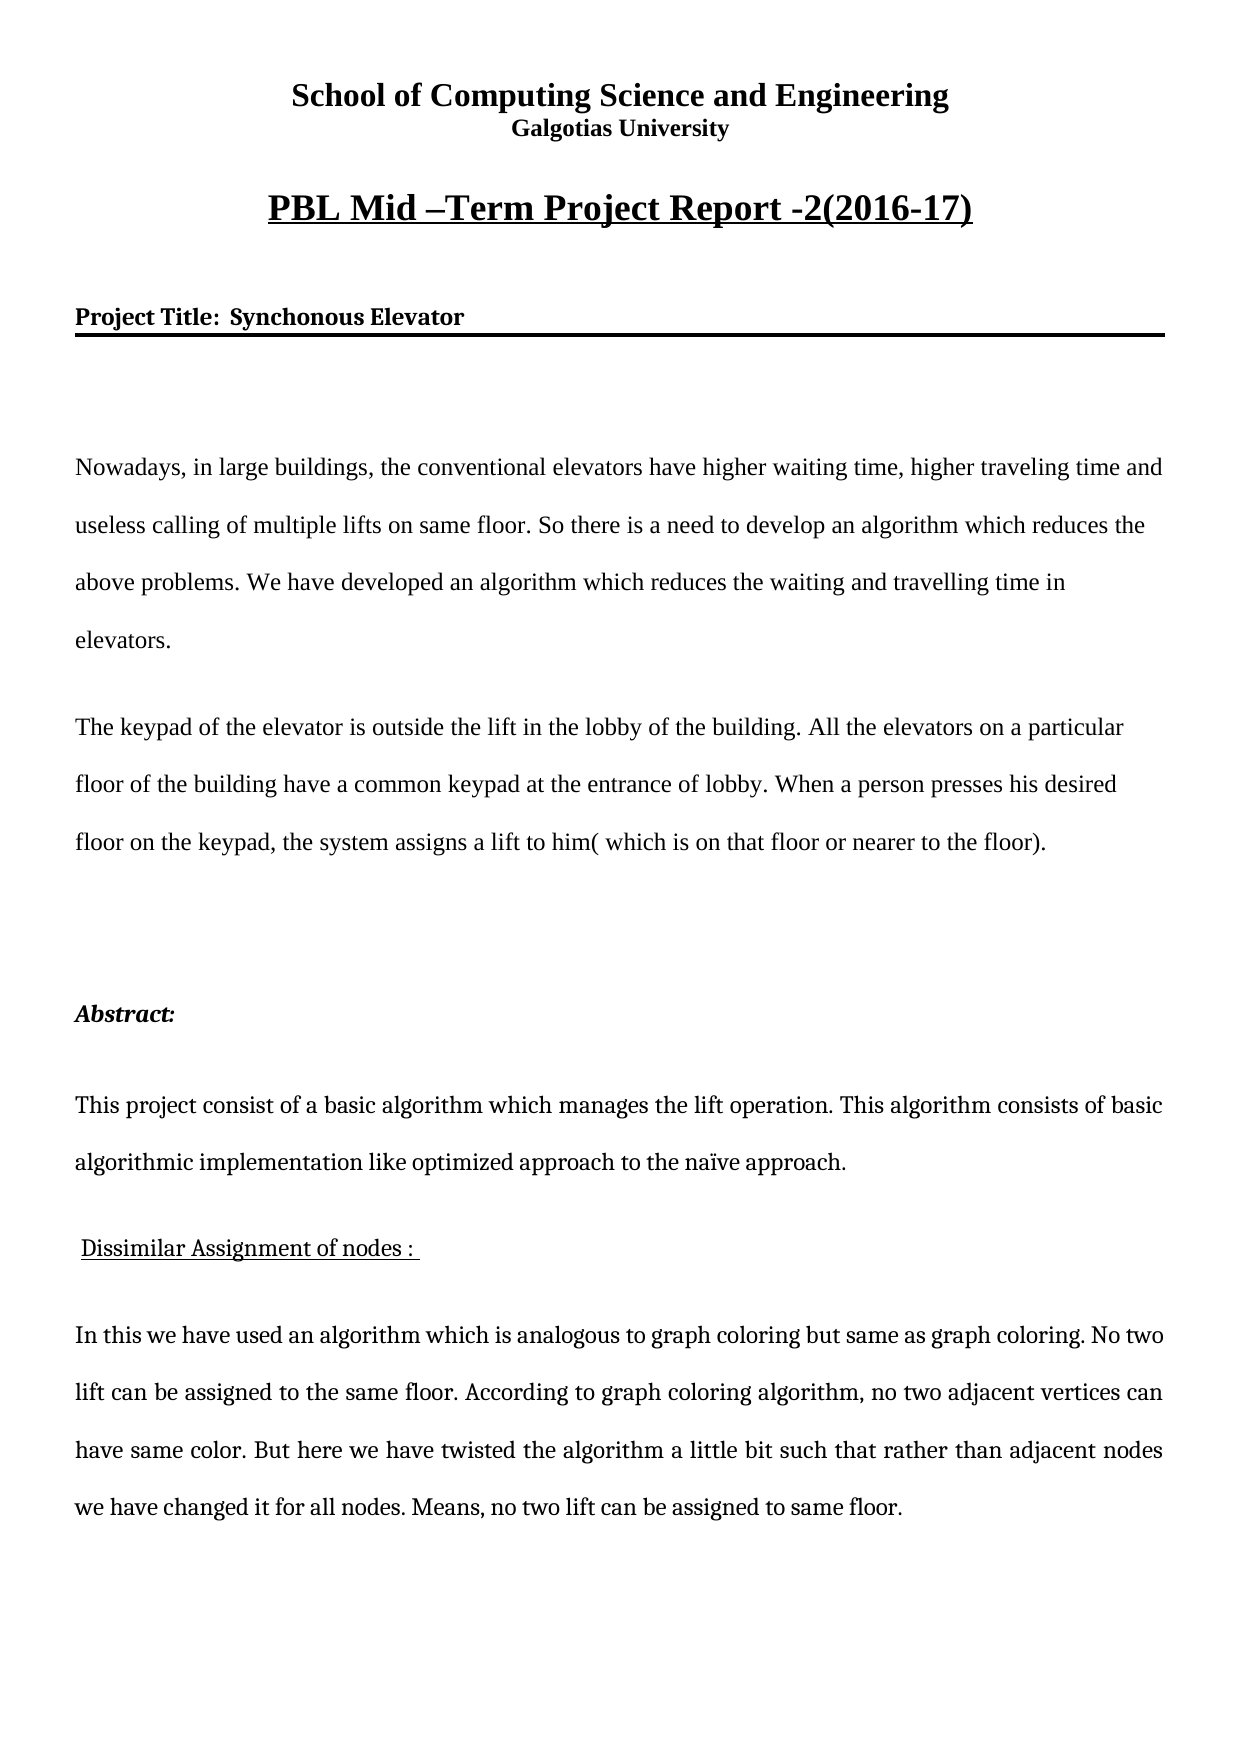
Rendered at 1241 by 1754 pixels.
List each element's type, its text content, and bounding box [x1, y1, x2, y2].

text Abstract: [75, 999, 1165, 1028]
text Galgotias University [75, 113, 1165, 142]
text Project Title: Synchonous Elevator [75, 303, 1165, 333]
text Dissimilar Assignment of nodes : [75, 1234, 1165, 1263]
text Nowadays, in large buildings, the conventional elevators have higher waiting time, higher traveling time and useless calling of multiple lifts on same floor. So there is a need to develop an algorithm which reduces the above problems. We have developed an algorithm which reduces the waiting and travelling time in elevators. [75, 452, 1165, 654]
text PBL Mid –Term Project Report -2(2016-17) [75, 185, 1165, 228]
text This project consist of a basic algorithm which manages the lift operation. This algorithm consists of basic algorithmic implementation like optimized approach to the naïve approach. [75, 1091, 1165, 1177]
text In this we have used an algorithm which is analogous to graph coloring but same as graph coloring. No two lift can be assigned to the same floor. According to graph coloring algorithm, no two adjacent vertices can have same color. But here we have twisted the algorithm a little bit such that rather than adjacent nodes we have changed it for all nodes. Means, no two lift can be assigned to same floor. [75, 1321, 1165, 1522]
text The keypad of the elevator is outside the lift in the lobby of the building. All the elevators on a particular floor of the building have a common keypad at the entrance of lobby. When a person presses his desired floor on the keypad, the system assigns a lift to him( which is on that floor or nearer to the floor). [75, 712, 1165, 855]
text School of Computing Science and Engineering [75, 75, 1165, 113]
